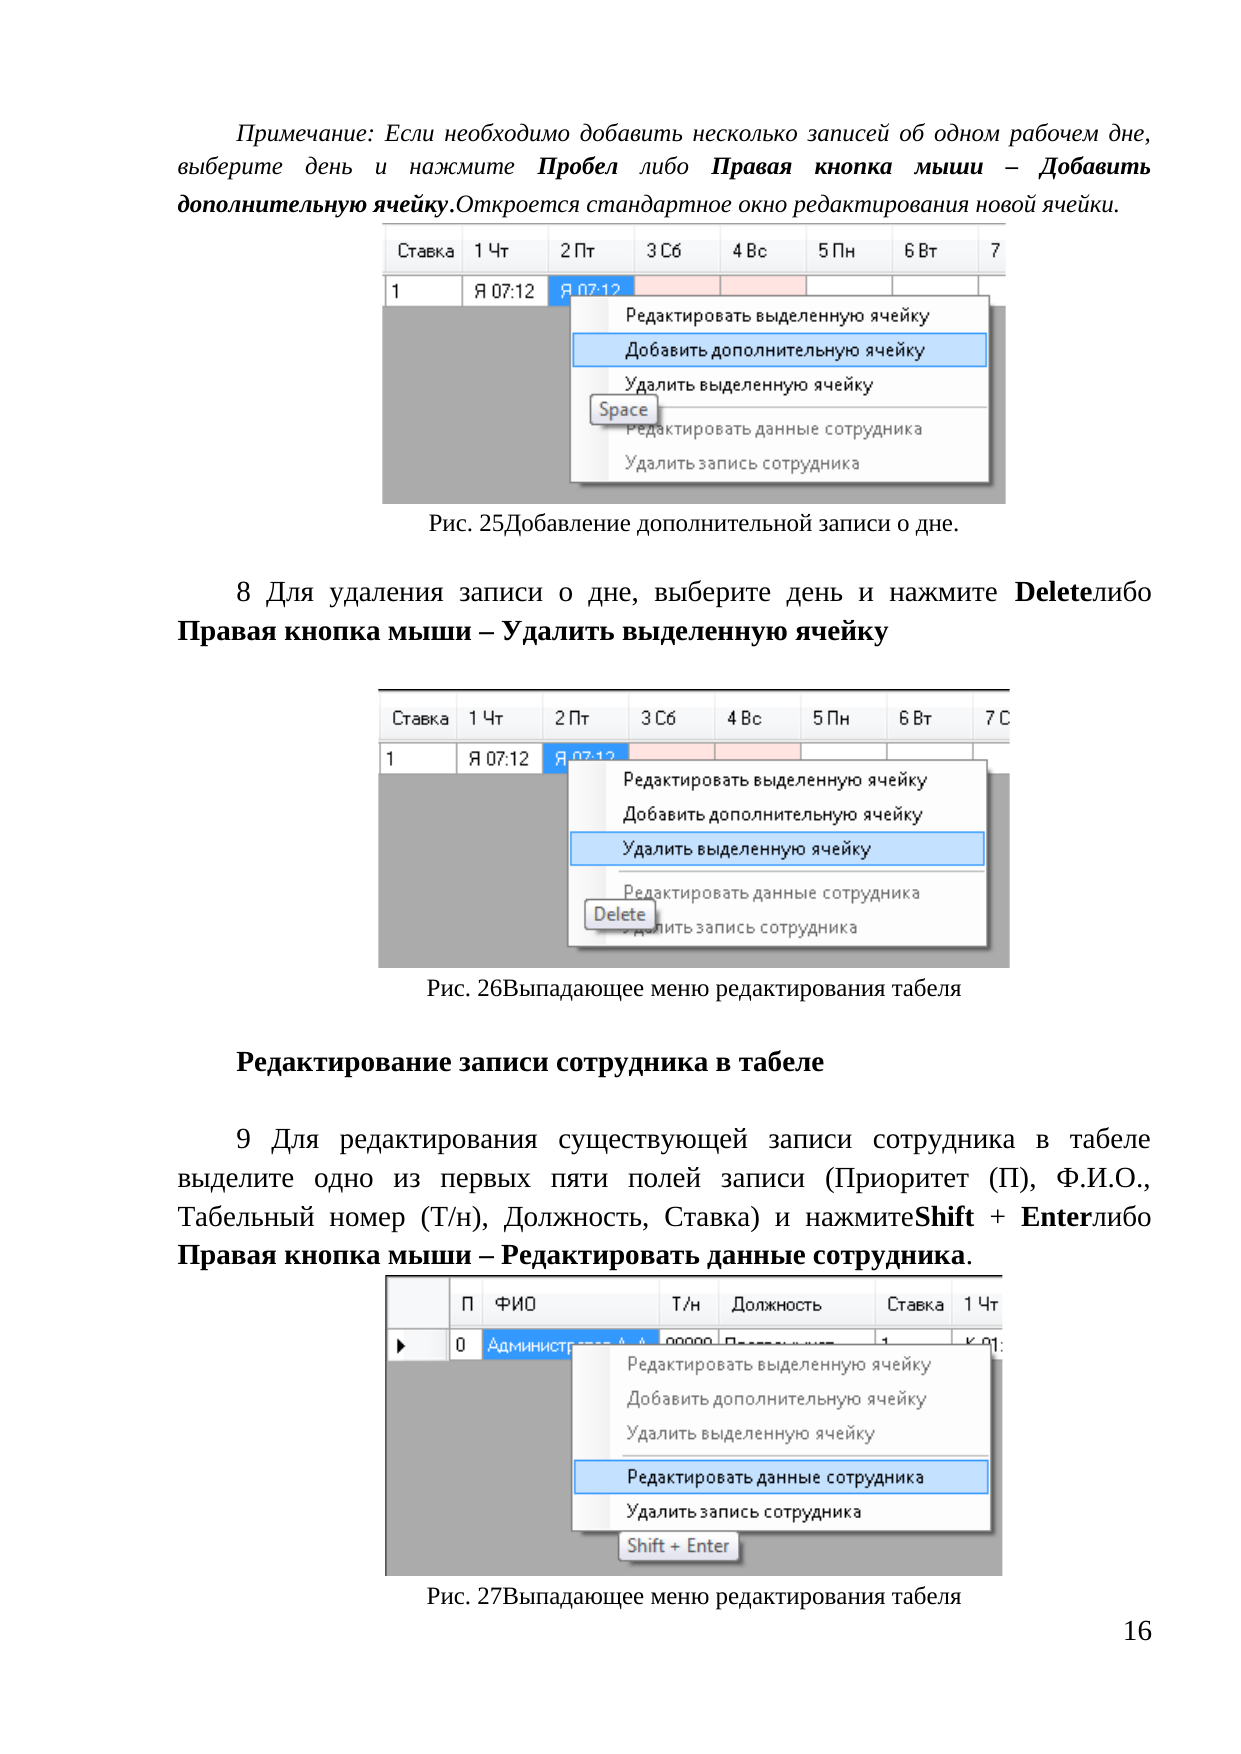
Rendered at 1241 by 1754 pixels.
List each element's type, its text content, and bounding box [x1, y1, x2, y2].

subtitle Редактирование записи сотрудника в табеле [177, 1044, 1152, 1078]
picture [382, 223, 1006, 504]
text Рис. 25Добавление дополнительной записи о дне. [177, 508, 1152, 537]
picture [378, 689, 1010, 968]
picture [385, 1275, 1003, 1576]
text Рис. 27Выпадающее меню редактирования табеля [177, 1581, 1152, 1609]
text Рис. 26Выпадающее меню редактирования табеля [177, 973, 1152, 1002]
text 9 Для редактирования существующей записи сотрудника в табеле выделите одно из первых пяти полей записи (Приоритет (П), Ф.И.О., Табельный номер (Т/н), Должность, Ставка) и нажмитеShift + Enterлибо Правая кнопка мыши – Редактировать данные сотрудника. [177, 1122, 1152, 1271]
text Примечание: Если необходимо добавить несколько записей об одном рабочем дне, выберите день и нажмите Пробел либо Правая кнопка мыши – Добавить дополнительную ячейку.Откроется стандартное окно редактирования новой ячейки. [177, 118, 1152, 218]
text 8 Для удаления записи о дне, выберите день и нажмите Deleteлибо Правая кнопка мыши – Удалить выделенную ячейку [177, 574, 1152, 646]
